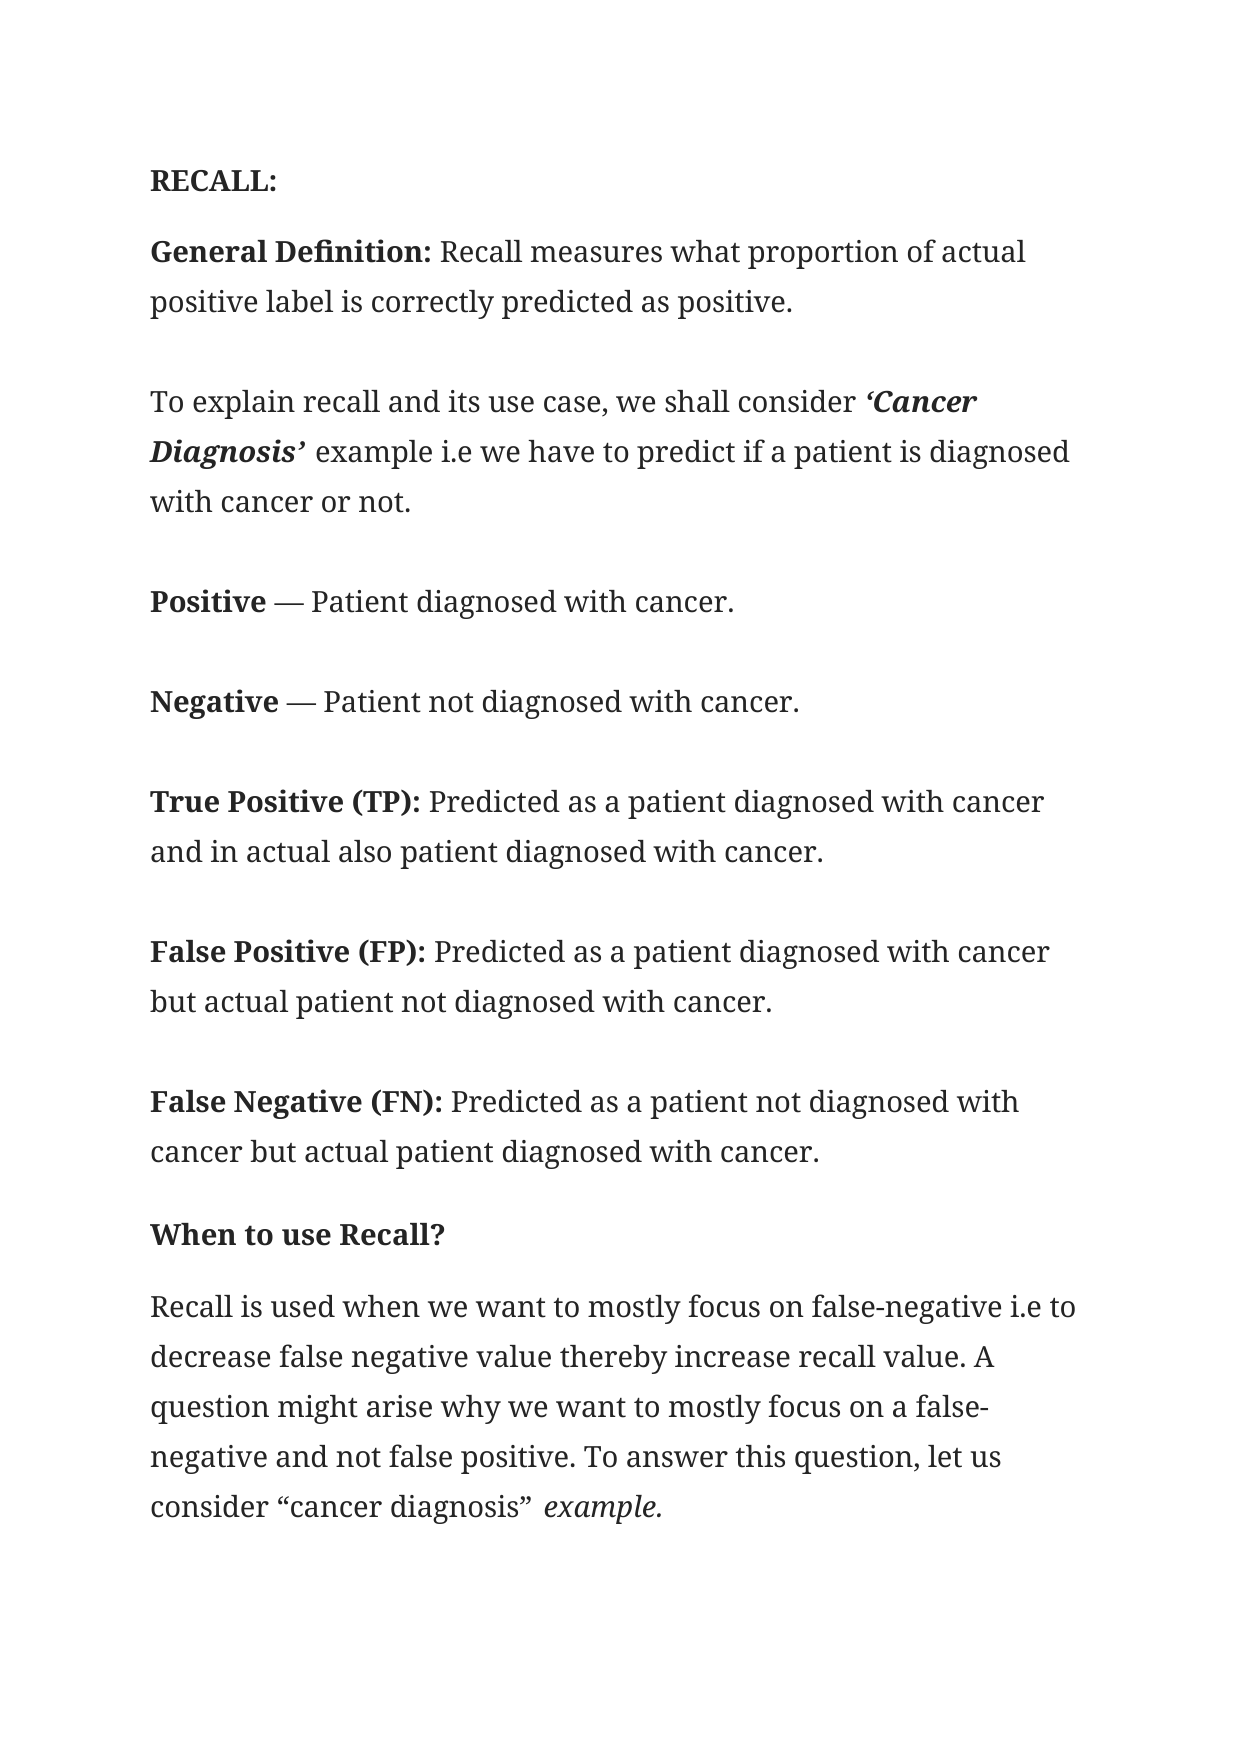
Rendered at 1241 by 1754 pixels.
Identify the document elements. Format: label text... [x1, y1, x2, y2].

text General Definition: Recall measures what proportion of actual positive label is correctly predicted as positive. [150, 221, 1090, 321]
text Positive — Patient diagnosed with cancer. [150, 571, 1090, 621]
text False Positive (FP): Predicted as a patient diagnosed with cancer but actual patient not diagnosed with cancer. [150, 921, 1090, 1021]
text Negative — Patient not diagnosed with cancer. [150, 671, 1090, 721]
text When to use Recall? [150, 1214, 1090, 1254]
text Recall is used when we want to mostly focus on false-negative i.e to decrease false negative value thereby increase recall value. A question might arise why we want to mostly focus on a false-negative and not false positive. To answer this question, let us consider “cancer diagnosis” example. [150, 1276, 1090, 1526]
text False Negative (FN): Predicted as a patient not diagnosed with cancer but actual patient diagnosed with cancer. [150, 1071, 1090, 1171]
text To explain recall and its use case, we shall consider ‘Cancer Diagnosis’ example i.e we have to predict if a patient is diagnosed with cancer or not. [150, 371, 1090, 521]
text RECALL: [150, 150, 1090, 200]
text True Positive (TP): Predicted as a patient diagnosed with cancer and in actual also patient diagnosed with cancer. [150, 771, 1090, 871]
